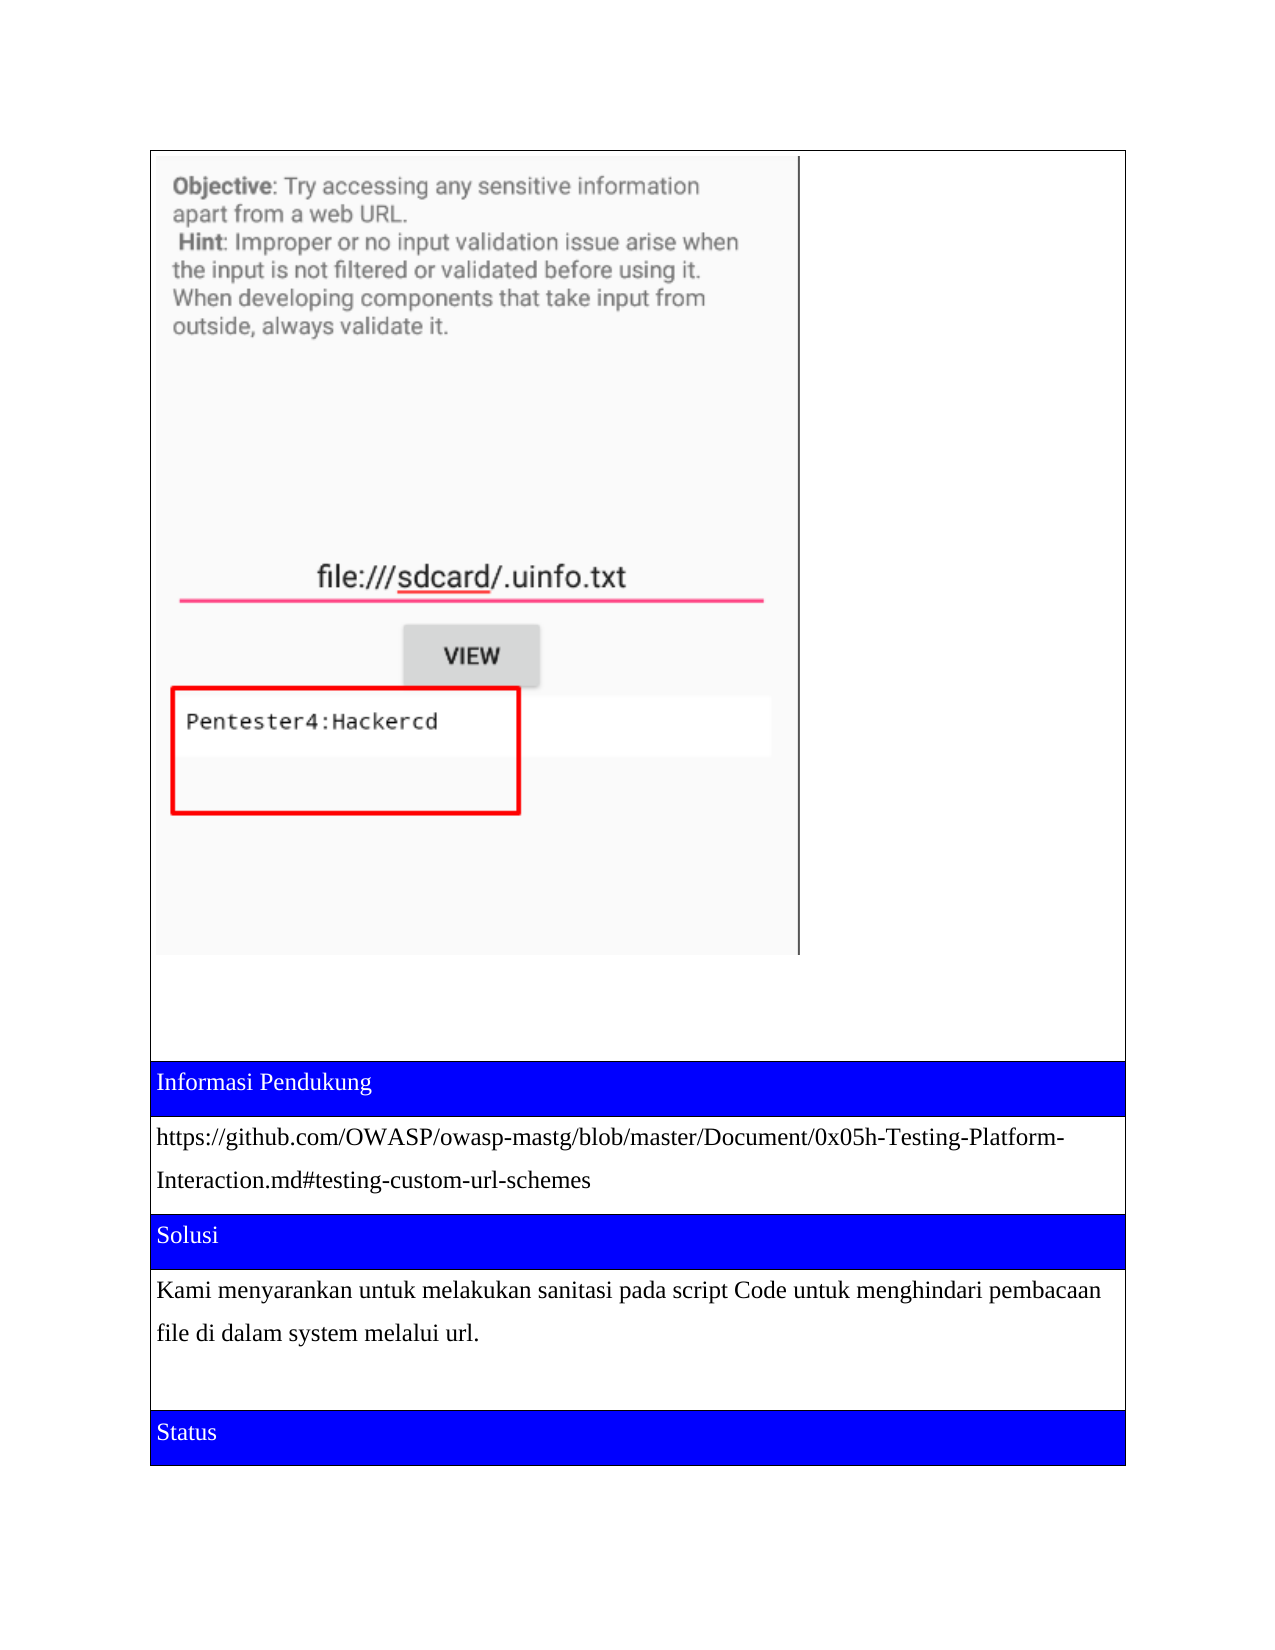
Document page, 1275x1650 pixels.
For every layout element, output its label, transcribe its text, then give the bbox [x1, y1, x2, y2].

table_cell Kami menyarankan untuk melakukan sanitasi pada script Code untuk menghindari pembacaan file di dalam system melalui url. [151, 1270, 1125, 1410]
table_cell [151, 151, 1125, 1061]
table_cell Solusi [151, 1215, 1125, 1269]
table_cell Status [151, 1411, 1125, 1465]
table_cell https://github.com/OWASP/owasp-mastg/blob/master/Document/0x05h-Testing-Platform-Interaction.md#testing-custom-url-schemes [151, 1117, 1125, 1214]
picture [156, 156, 800, 955]
table_cell Informasi Pendukung [151, 1062, 1125, 1116]
